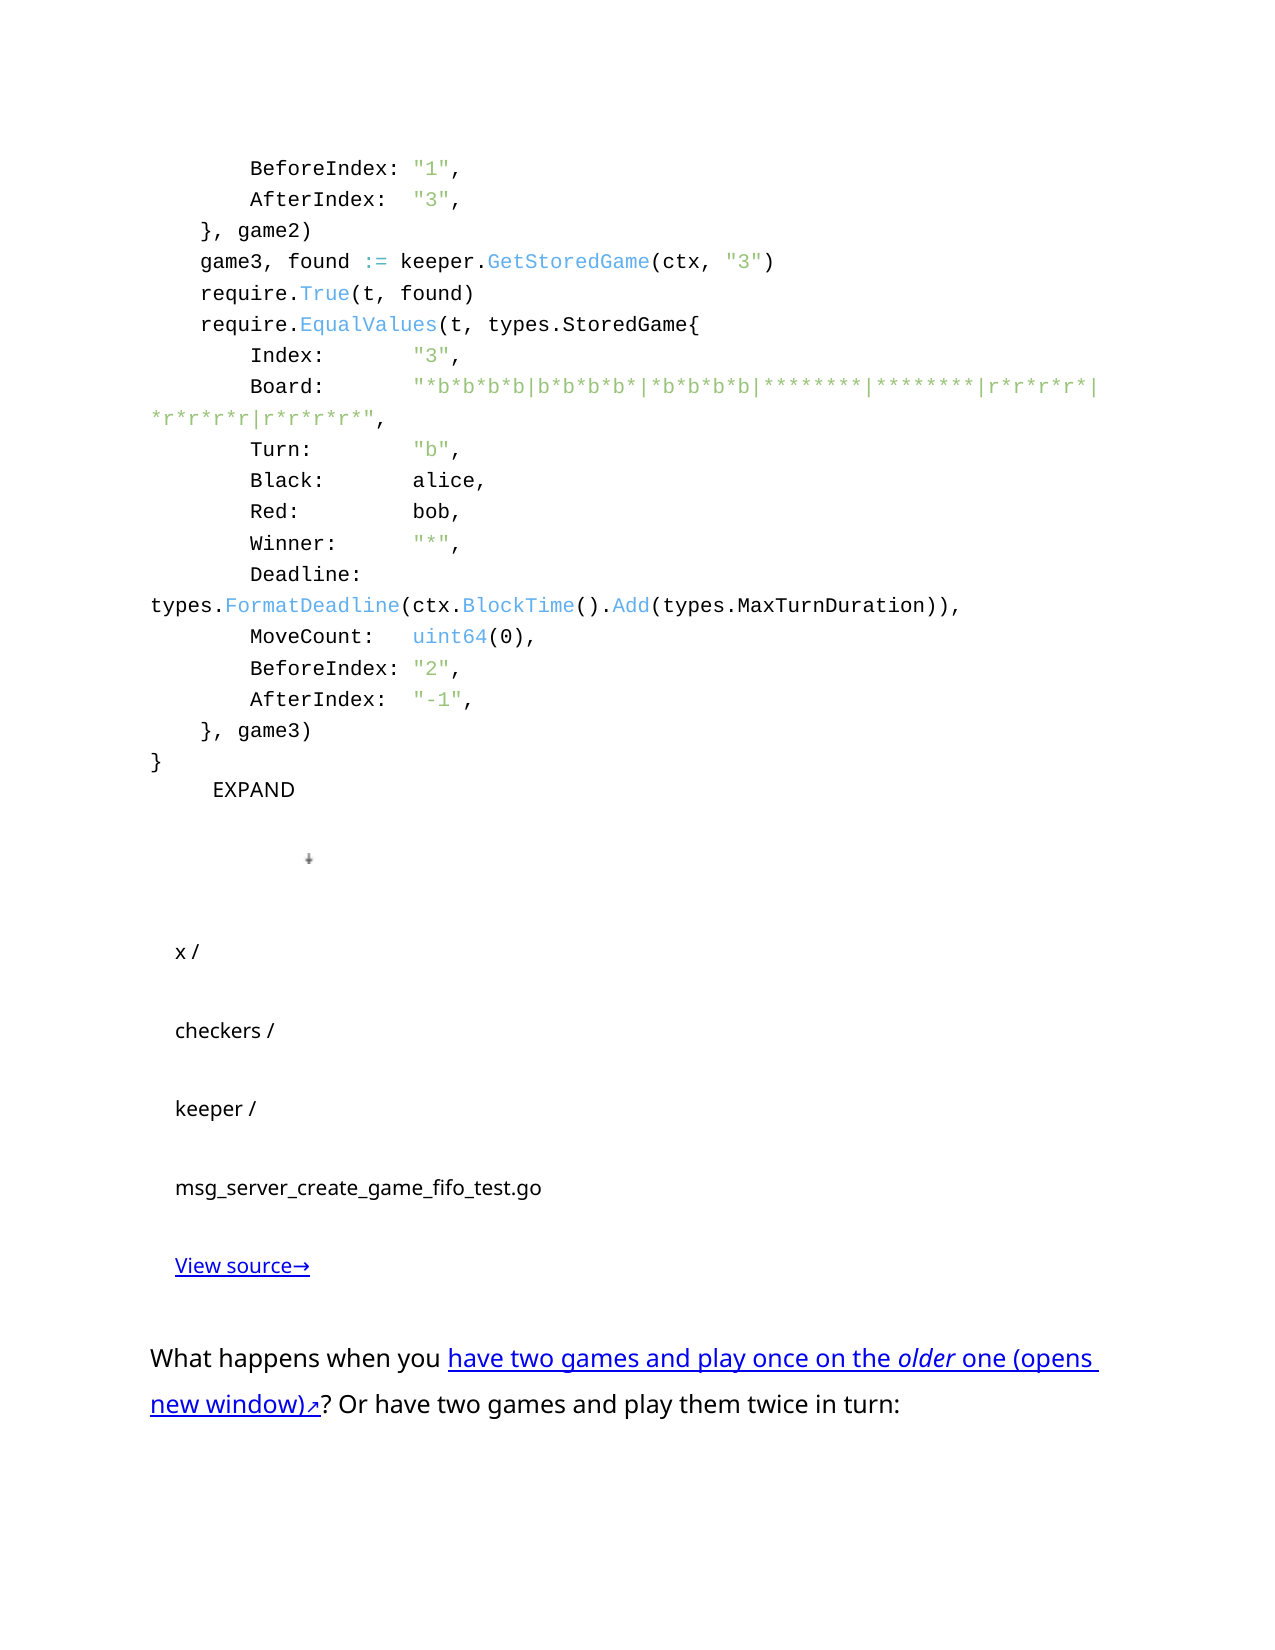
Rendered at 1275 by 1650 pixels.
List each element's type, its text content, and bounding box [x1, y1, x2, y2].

text }, game3) [150, 712, 1125, 744]
text Deadline: types.FormatDeadline(ctx.BlockTime().Add(types.MaxTurnDuration)), [150, 556, 1125, 619]
text Expand [212, 775, 1062, 803]
text What happens when you have two games and play once on the older one (opens new window)↗? Or have two games and play them twice in turn: [150, 1330, 1125, 1420]
text checkers / [175, 1016, 1100, 1044]
text require.EqualValues(t, types.StoredGame{ [150, 306, 1125, 337]
text Turn: "b", [150, 431, 1125, 462]
text AfterIndex: "-1", [150, 681, 1125, 712]
text Index: "3", [150, 337, 1125, 369]
text keeper / [175, 1094, 1100, 1123]
text require.True(t, found) [150, 275, 1125, 306]
text Winner: "*", [150, 525, 1125, 556]
text View source→ [175, 1251, 1080, 1280]
text x / [175, 937, 1100, 966]
text Red: bob, [150, 494, 1125, 525]
text BeforeIndex: "2", [150, 650, 1125, 681]
text MoveCount: uint64(0), [150, 619, 1125, 650]
text Black: alice, [150, 462, 1125, 494]
text msg_server_create_game_fifo_test.go [175, 1173, 1100, 1201]
text }, game2) [150, 212, 1125, 244]
text game3, found := keeper.GetStoredGame(ctx, "3") [150, 244, 1125, 275]
text BeforeIndex: "1", [150, 150, 1125, 181]
text AfterIndex: "3", [150, 181, 1125, 212]
text } [150, 744, 1125, 775]
text Board: "*b*b*b*b|b*b*b*b*|*b*b*b*b|********|********|r*r*r*r*|*r*r*r*r|r*r*r*r*", [150, 369, 1125, 431]
